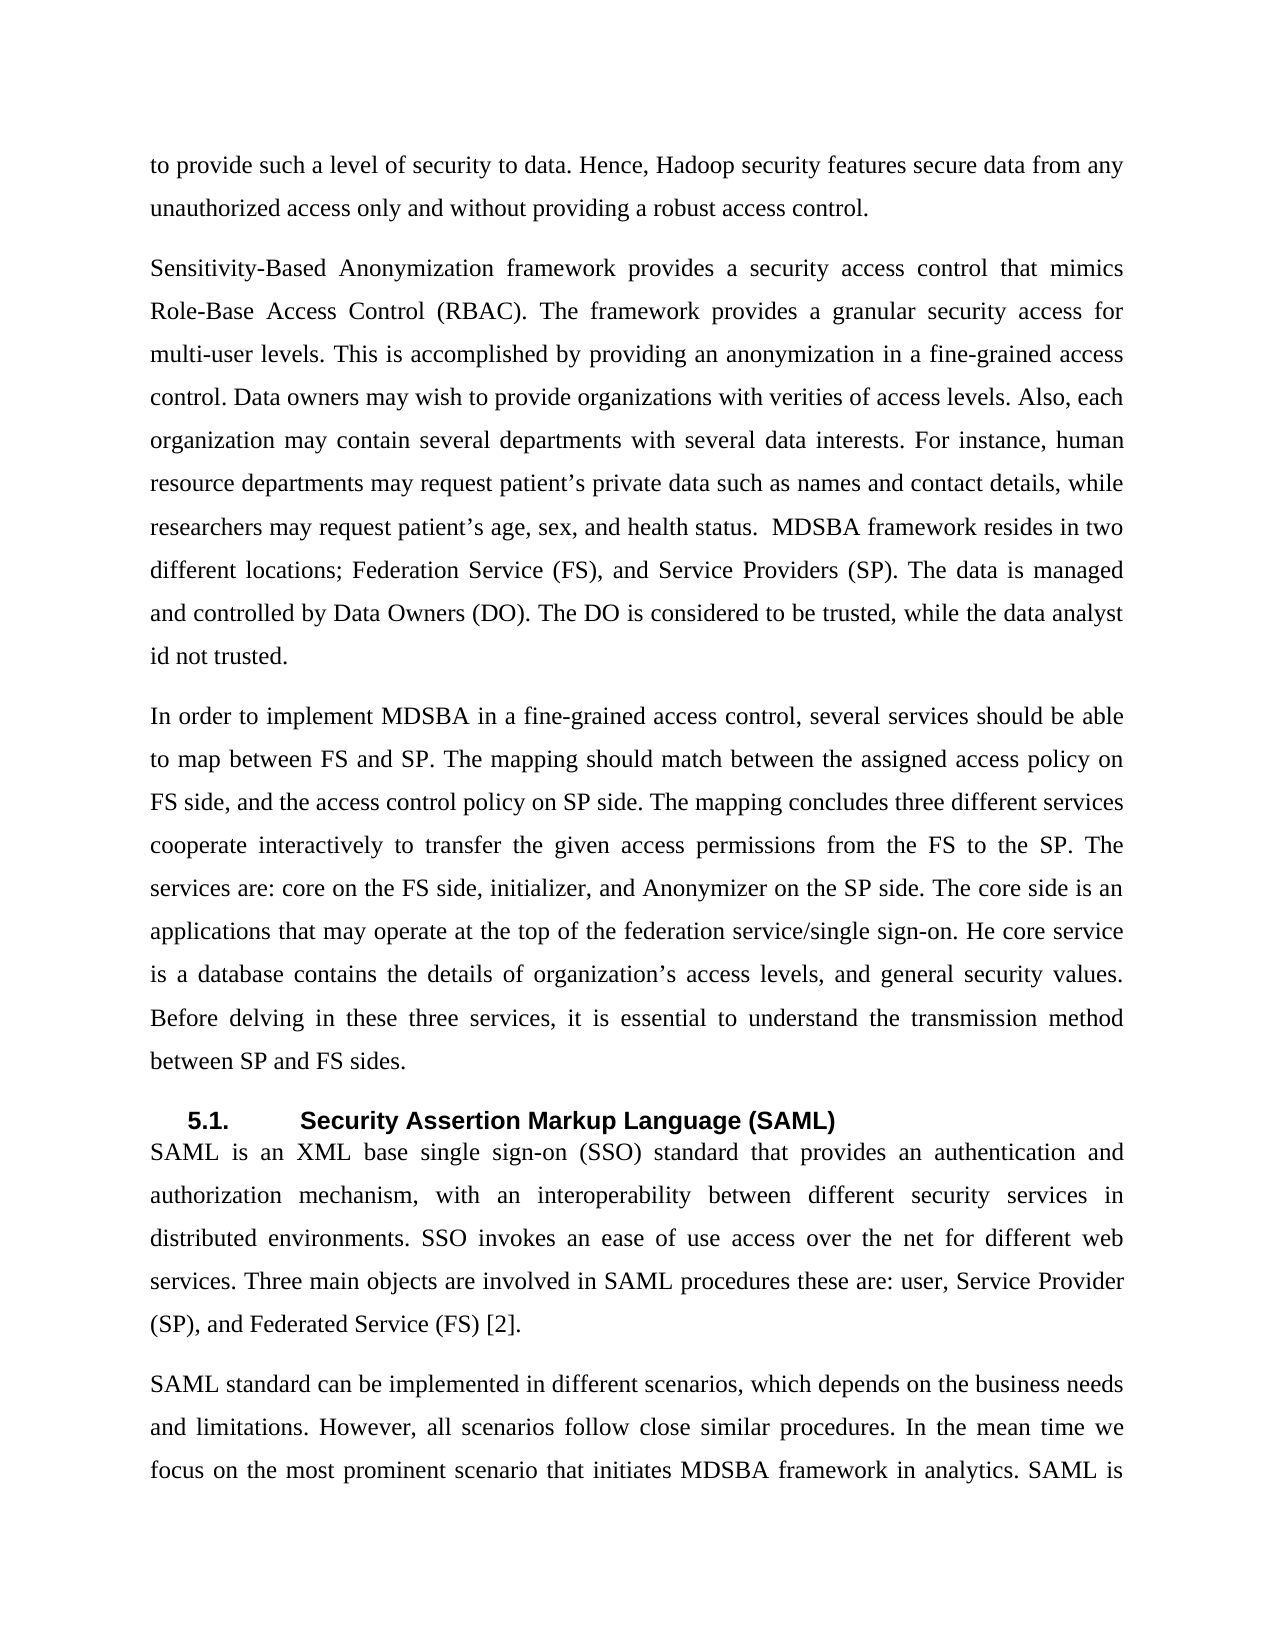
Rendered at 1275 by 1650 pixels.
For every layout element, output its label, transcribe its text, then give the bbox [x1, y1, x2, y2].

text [150, 1369, 1125, 1484]
text Sensitivity-Based Anonymization framework provides a security access control that mimics Role-Base Access Control (RBAC). The framework provides a granular security access for multi-user levels. This is accomplished by providing an anonymization in a fine-grained access control. Data owners may wish to provide organizations with verities of access levels. Also, each organization may contain several departments with several data interests. For instance, human resource departments may request patient’s private data such as names and contact details, while researchers may request patient’s age, sex, and health status. MDSBA framework resides in two different locations; Federation Service (FS), and Service Providers (SP). The data is managed and controlled by Data Owners (DO). The DO is considered to be trusted, while the data analyst id not trusted. [150, 253, 1125, 670]
text SAML is an XML base single sign-on (SSO) standard that provides an authentication and authorization mechanism, with an interoperability between different security services in distributed environments. SSO invokes an ease of use access over the net for different web services. Three main objects are involved in SAML procedures these are: user, Service Provider (SP), and Federated Service (FS) [2]. [150, 1137, 1125, 1338]
text In order to implement MDSBA in a fine-grained access control, several services should be able to map between FS and SP. The mapping should match between the assigned access policy on FS side, and the access control policy on SP side. The mapping concludes three different services cooperate interactively to transfer the given access permissions from the FS to the SP. The services are: core on the FS side, initializer, and Anonymizer on the SP side. The core side is an applications that may operate at the top of the federation service/single sign-on. He core service is a database contains the details of organization’s access levels, and general security values. Before delving in these three services, it is essential to understand the transmission method between SP and FS sides. [150, 701, 1125, 1074]
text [150, 150, 1125, 222]
subtitle Security Assertion Markup Language (SAML) [187, 1106, 1125, 1134]
